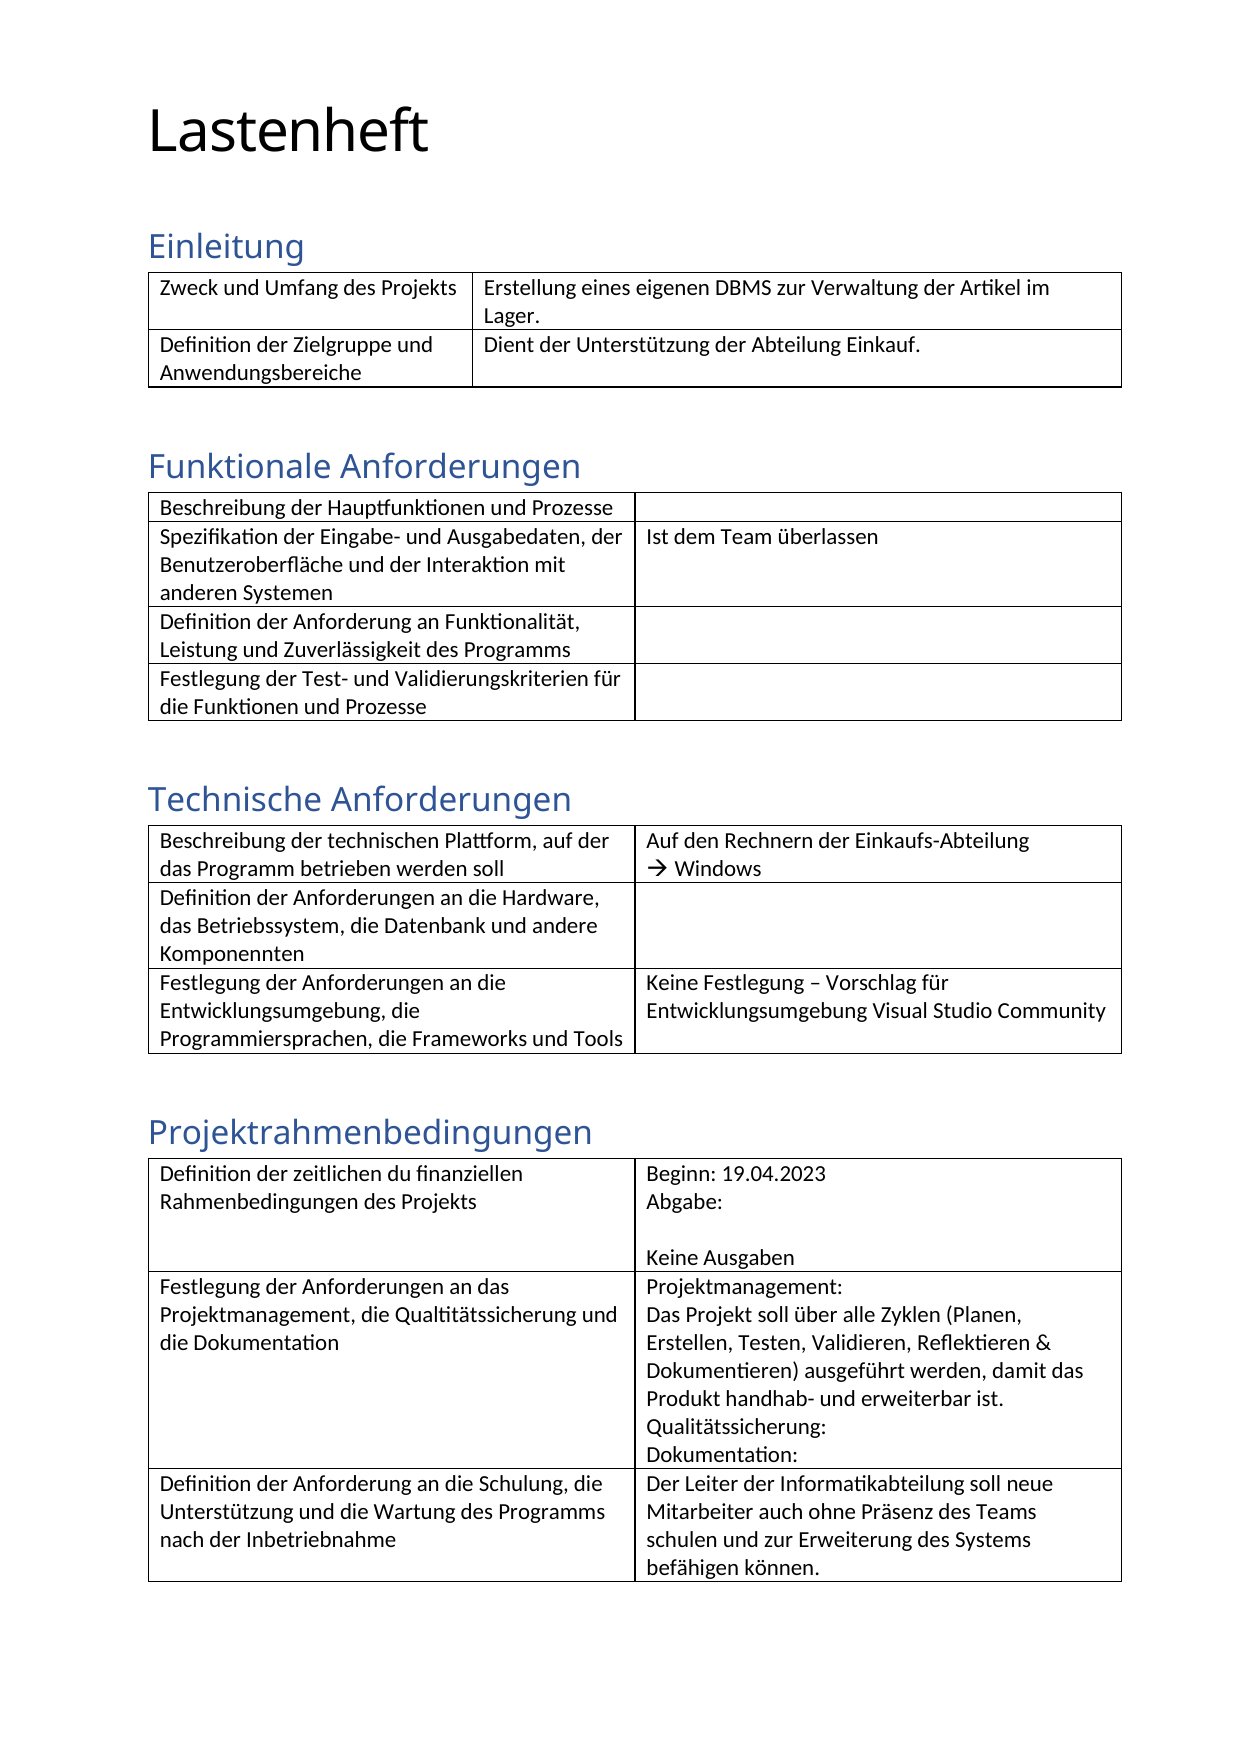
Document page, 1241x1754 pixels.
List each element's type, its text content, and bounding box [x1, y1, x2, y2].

table_header Beginn: 19.04.2023 Abgabe: Keine Ausgaben [636, 1159, 1121, 1271]
table_header Beschreibung der Hauptfunktionen und Prozesse [149, 493, 634, 521]
table_header Erstellung eines eigenen DBMS zur Verwaltung der Artikel im Lager. [473, 273, 1121, 329]
table_cell Definition der Anforderung an die Schulung, die Unterstützung und die Wartung des Programms nach der Inbetriebnahme [149, 1469, 634, 1581]
table_cell Definition der Anforderungen an die Hardware, das Betriebssystem, die Datenbank und andere Komponennten [149, 883, 634, 967]
table_header Auf den Rechnern der Einkaufs-Abteilung Windows [636, 826, 1121, 882]
table_cell Festlegung der Test- und Validierungskriterien für die Funktionen und Prozesse [149, 664, 634, 720]
title Lastenheft [148, 89, 1122, 168]
table_cell [636, 883, 1121, 967]
table_cell Spezifikation der Eingabe- und Ausgabedaten, der Benutzeroberfläche und der Interaktion mit anderen Systemen [149, 522, 634, 606]
subtitle Funktionale Anforderungen [148, 443, 1122, 488]
table_cell Festlegung der Anforderungen an das Projektmanagement, die Qualtitätssicherung und die Dokumentation [149, 1272, 634, 1468]
table_cell Definition der Zielgruppe und Anwendungsbereiche [149, 330, 472, 386]
subtitle Projektrahmenbedingungen [148, 1109, 1122, 1154]
table_cell Dient der Unterstützung der Abteilung Einkauf. [473, 330, 1121, 386]
subtitle Technische Anforderungen [148, 776, 1122, 822]
table_cell Definition der Anforderung an Funktionalität, Leistung und Zuverlässigkeit des Programms [149, 607, 634, 663]
table_cell Projektmanagement: Das Projekt soll über alle Zyklen (Planen, Erstellen, Testen, Validieren, Reflektieren & Dokumentieren) ausgeführt werden, damit das Produkt handhab- und erweiterbar ist. Qualitätssicherung: Dokumentation: [636, 1272, 1121, 1468]
table_header Zweck und Umfang des Projekts [149, 273, 472, 329]
table_cell Festlegung der Anforderungen an die Entwicklungsumgebung, die Programmiersprachen, die Frameworks und Tools [149, 969, 634, 1052]
table_cell [636, 664, 1121, 720]
table_header [636, 493, 1121, 521]
table_header Beschreibung der technischen Plattform, auf der das Programm betrieben werden soll [149, 826, 634, 882]
table_cell Ist dem Team überlassen [636, 522, 1121, 606]
table_cell [636, 607, 1121, 663]
table_cell Keine Festlegung – Vorschlag für Entwicklungsumgebung Visual Studio Community [636, 969, 1121, 1052]
table_header Definition der zeitlichen du finanziellen Rahmenbedingungen des Projekts [149, 1159, 634, 1271]
table_cell Der Leiter der Informatikabteilung soll neue Mitarbeiter auch ohne Präsenz des Teams schulen und zur Erweiterung des Systems befähigen können. [636, 1469, 1121, 1581]
subtitle Einleitung [148, 223, 1122, 269]
